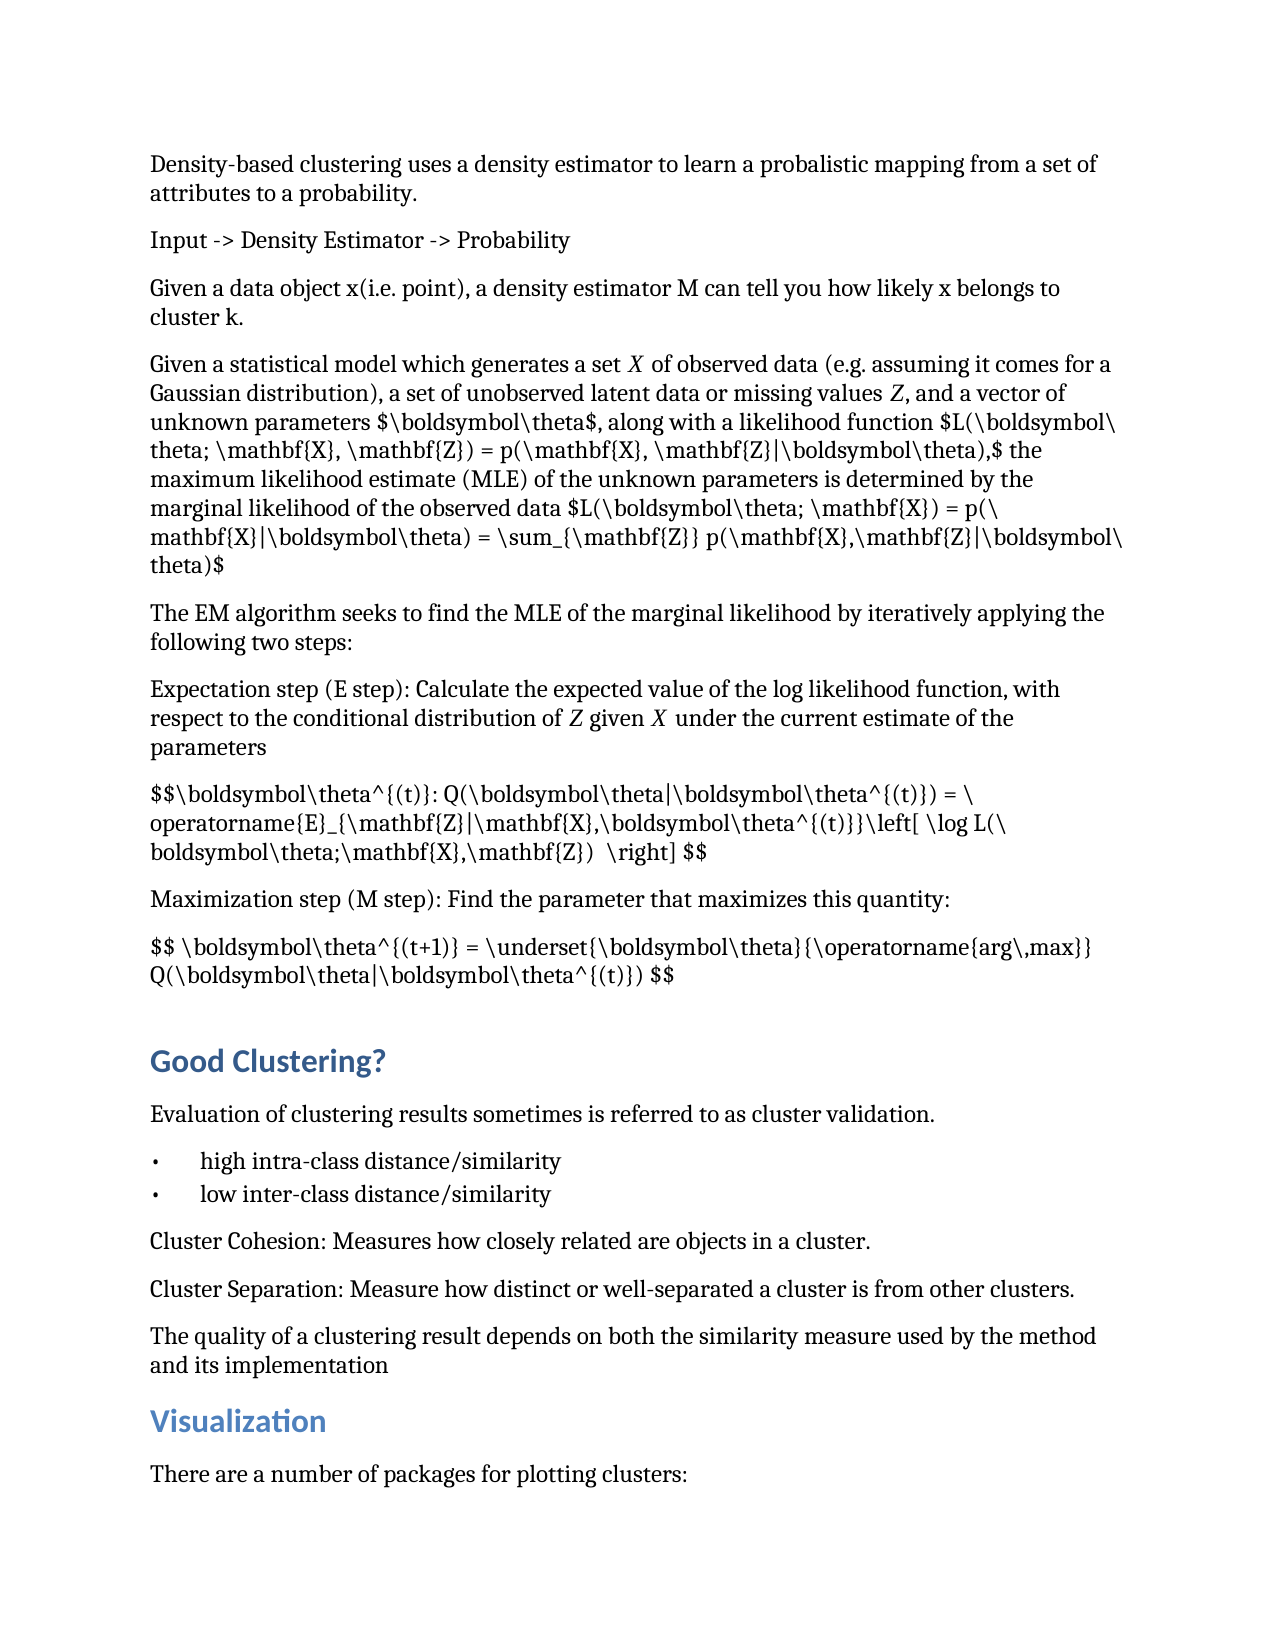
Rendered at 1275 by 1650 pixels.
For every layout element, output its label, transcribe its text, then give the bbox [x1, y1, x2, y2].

text Given a data object x(i.e. point), a density estimator M can tell you how likely x belongs to cluster k. [150, 274, 1125, 331]
list high intra-class distance/similarity [150, 1147, 1125, 1176]
text Expectation step (E step): Calculate the expected value of the log likelihood function, with respect to the conditional distribution of given under the current estimate of the parameters [150, 675, 1125, 761]
text Cluster Cohesion: Measures how closely related are objects in a cluster. [150, 1227, 1125, 1256]
subtitle Good Clustering? [150, 1040, 1125, 1081]
text Maximization step (M step): Find the parameter that maximizes this quantity: [150, 885, 1125, 914]
text $$ \boldsymbol\theta^{(t+1)} = \underset{\boldsymbol\theta}{\operatorname{arg\,max}} Q(\boldsymbol\theta|\boldsymbol\theta^{(t)}) $$ [150, 932, 1125, 990]
subtitle Visualization [150, 1400, 1125, 1441]
text $$\boldsymbol\theta^{(t)}: Q(\boldsymbol\theta|\boldsymbol\theta^{(t)}) = \operatorname{E}_{\mathbf{Z}|\mathbf{X},\boldsymbol\theta^{(t)}}\left[ \log L(\boldsymbol\theta;\mathbf{X},\mathbf{Z}) \right] $$ [150, 780, 1125, 866]
text There are a number of packages for plotting clusters: [150, 1460, 1125, 1488]
text Density-based clustering uses a density estimator to learn a probalistic mapping from a set of attributes to a probability. [150, 150, 1125, 207]
text The quality of a clustering result depends on both the similarity measure used by the method and its implementation [150, 1322, 1125, 1379]
text Given a statistical model which generates a set of observed data (e.g. assuming it comes for a Gaussian distribution), a set of unobserved latent data or missing values , and a vector of unknown parameters $\boldsymbol\theta$, along with a likelihood function $L(\boldsymbol\theta; \mathbf{X}, \mathbf{Z}) = p(\mathbf{X}, \mathbf{Z}|\boldsymbol\theta),$ the maximum likelihood estimate (MLE) of the unknown parameters is determined by the marginal likelihood of the observed data $L(\boldsymbol\theta; \mathbf{X}) = p(\mathbf{X}|\boldsymbol\theta) = \sum_{\mathbf{Z}} p(\mathbf{X},\mathbf{Z}|\boldsymbol\theta)$ [150, 350, 1125, 580]
text Input -> Density Estimator -> Probability [150, 226, 1125, 255]
text Evaluation of clustering results sometimes is referred to as cluster validation. [150, 1099, 1125, 1128]
list low inter-class distance/similarity [150, 1179, 1125, 1208]
text Cluster Separation: Measure how distinct or well-separated a cluster is from other clusters. [150, 1274, 1125, 1303]
text The EM algorithm seeks to find the MLE of the marginal likelihood by iteratively applying the following two steps: [150, 599, 1125, 656]
